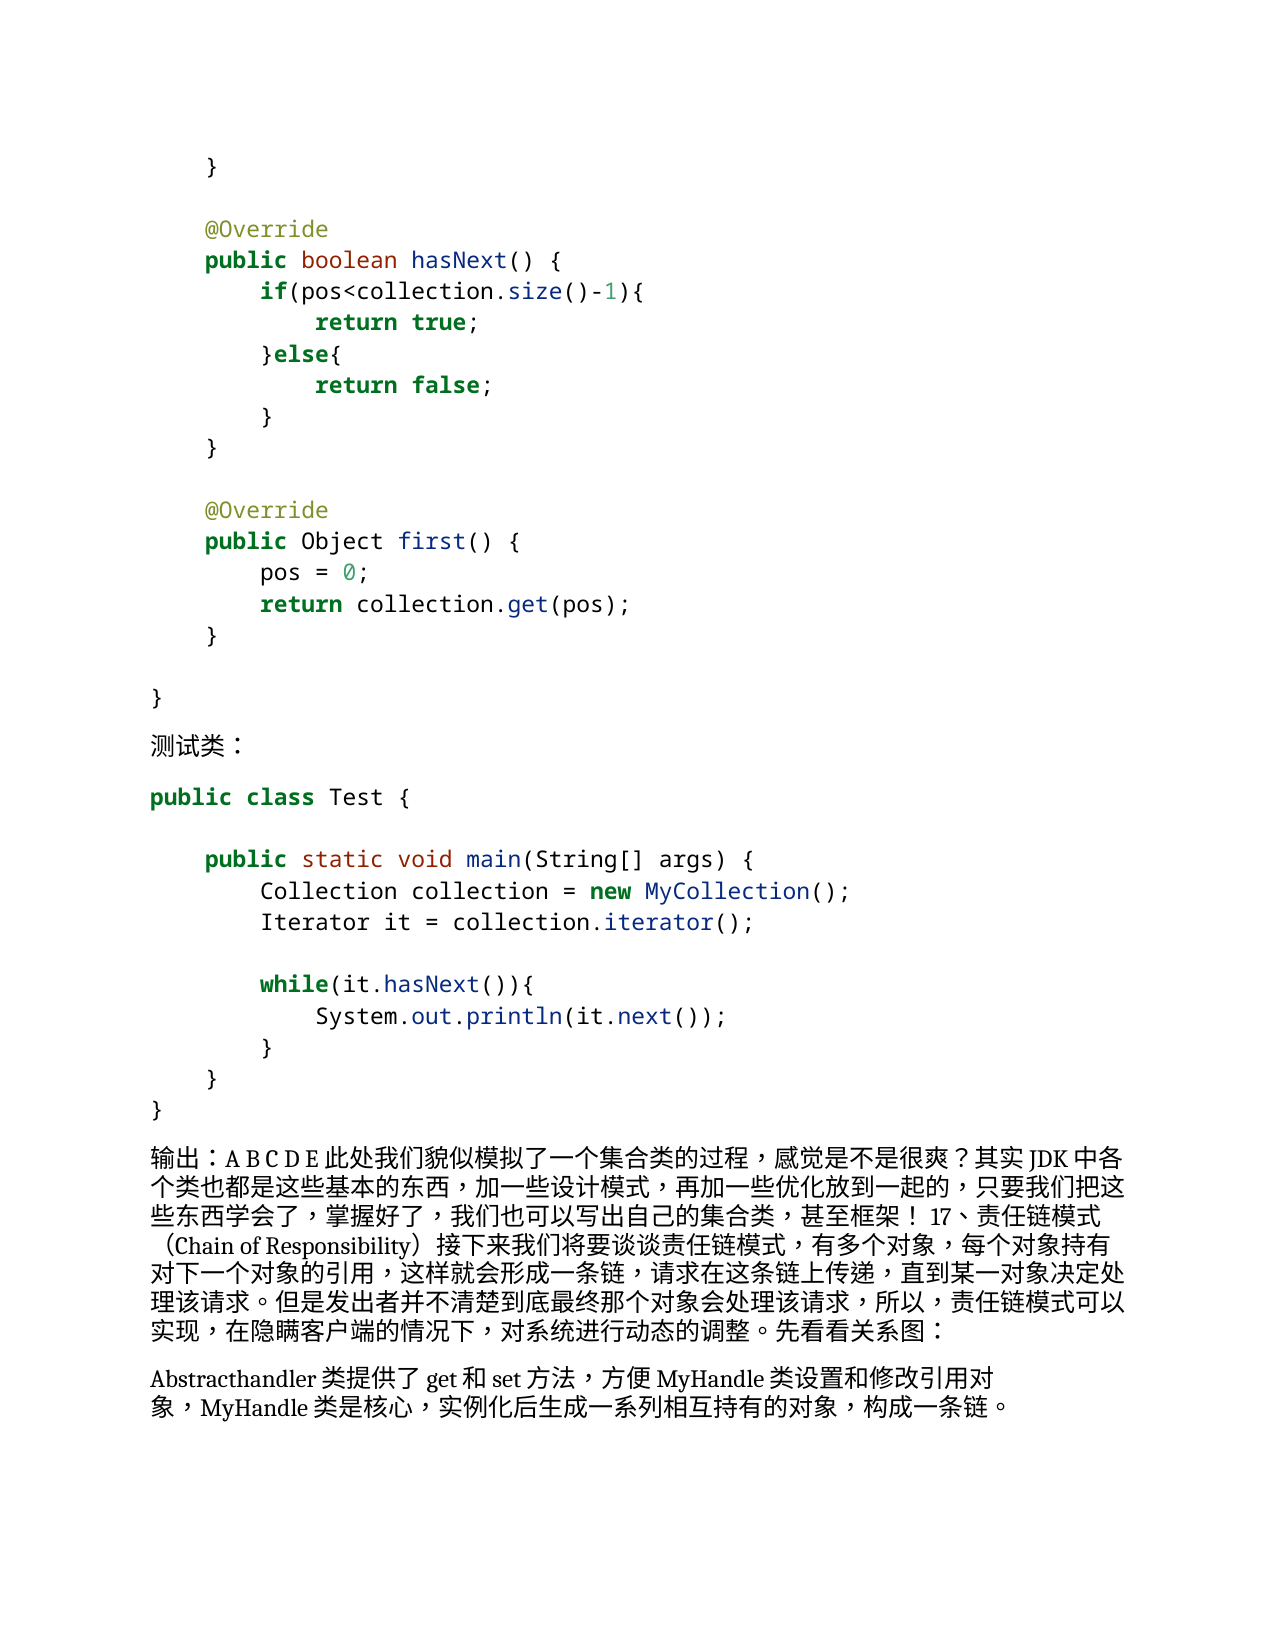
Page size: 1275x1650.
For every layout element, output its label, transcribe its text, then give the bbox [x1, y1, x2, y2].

text 输出：A B C D E 此处我们貌似模拟了一个集合类的过程，感觉是不是很爽？其实JDK中各个类也都是这些基本的东西，加一些设计模式，再加一些优化放到一起的，只要我们把这些东西学会了，掌握好了，我们也可以写出自己的集合类，甚至框架！ 17、责任链模式（Chain of Responsibility）接下来我们将要谈谈责任链模式，有多个对象，每个对象持有对下一个对象的引用，这样就会形成一条链，请求在这条链上传递，直到某一对象决定处理该请求。但是发出者并不清楚到底最终那个对象会处理该请求，所以，责任链模式可以实现，在隐瞒客户端的情况下，对系统进行动态的调整。先看看关系图： [150, 1145, 1125, 1347]
text public class Test { public static void main(String[] args) { Collection collection = new MyCollection(); Iterator it = collection.iterator(); while(it.hasNext()){ System.out.println(it.next()); } } } [150, 781, 1125, 1124]
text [150, 150, 1125, 712]
text 测试类： [150, 733, 1125, 762]
text Abstracthandler类提供了get和set方法，方便MyHandle类设置和修改引用对象，MyHandle类是核心，实例化后生成一系列相互持有的对象，构成一条链。 [150, 1365, 1125, 1423]
